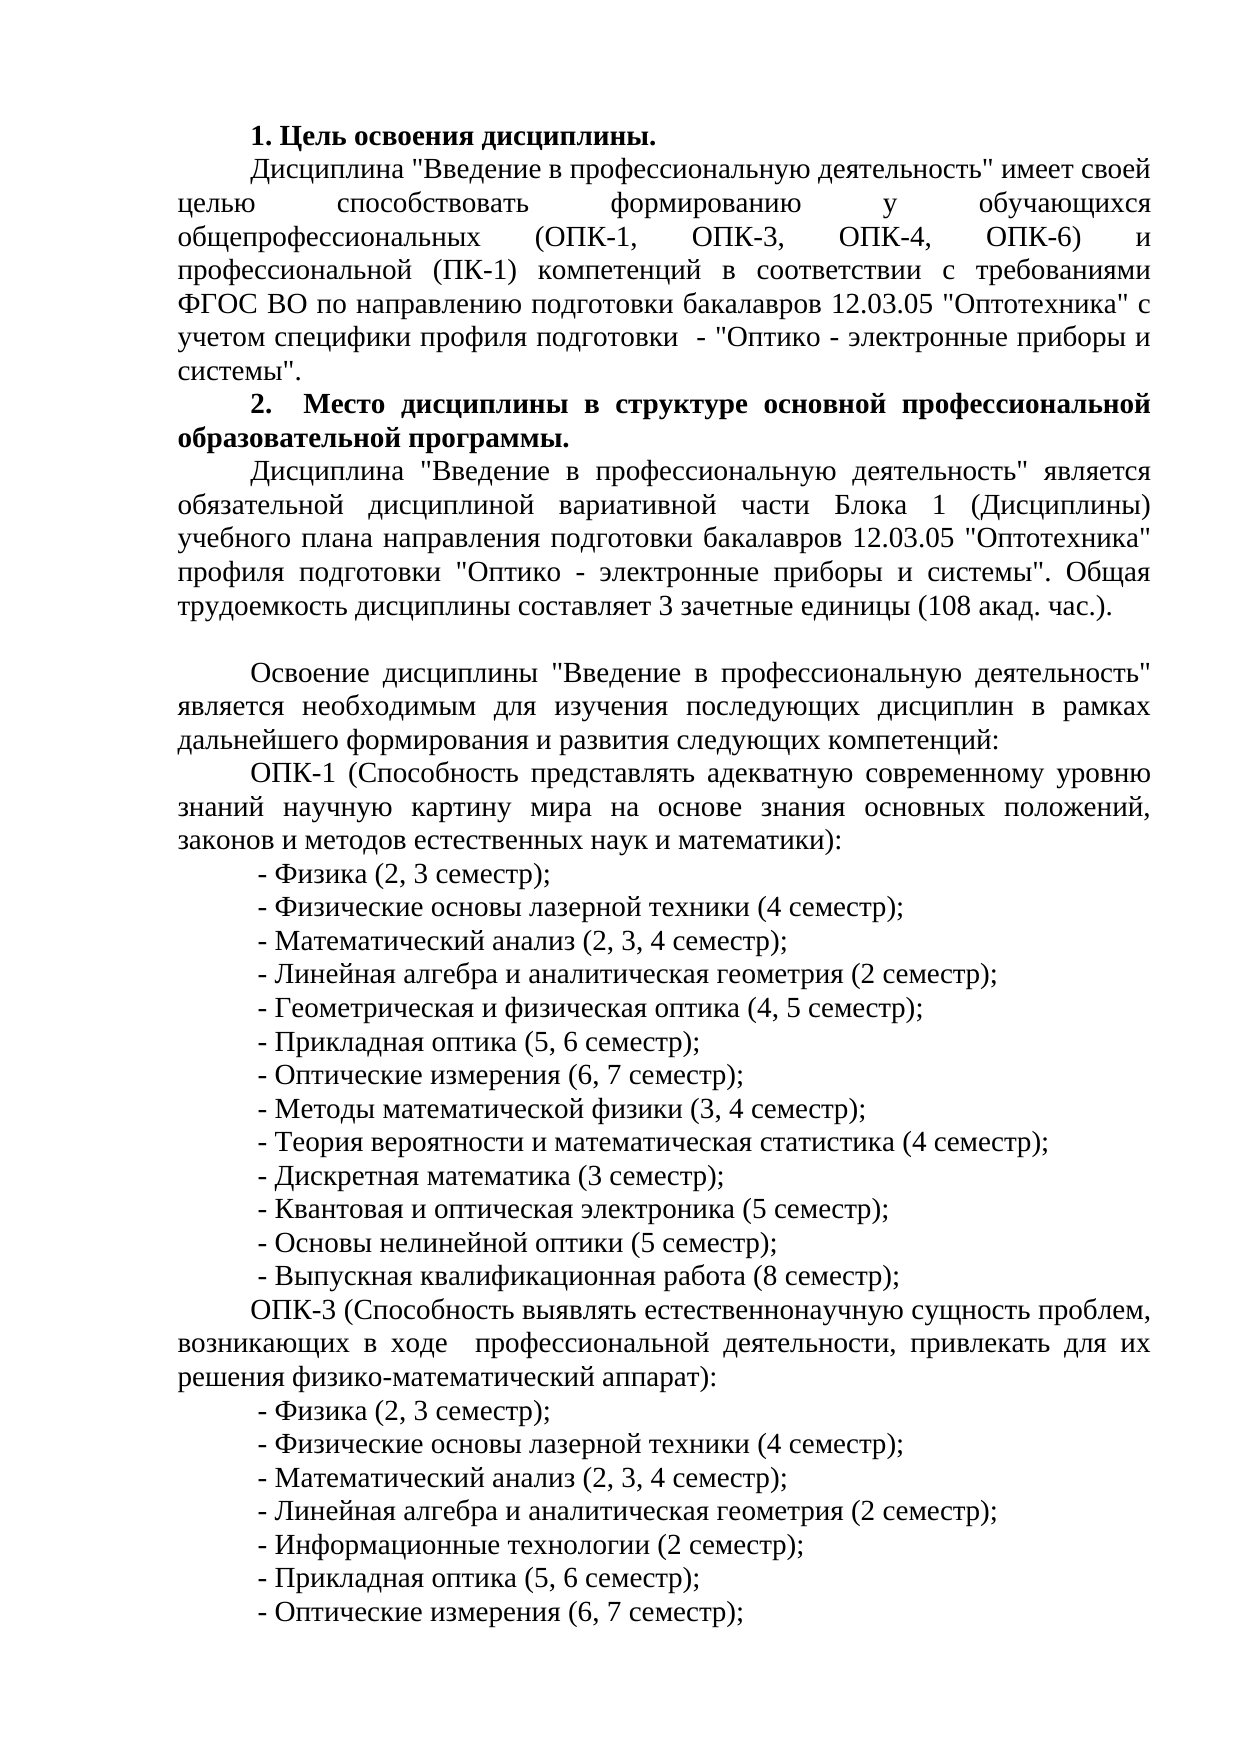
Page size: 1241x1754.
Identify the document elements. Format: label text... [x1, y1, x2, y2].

text - Физика (2, 3 семестр); [177, 1393, 1152, 1426]
text - Физика (2, 3 семестр); [177, 856, 1152, 889]
text - Прикладная оптика (5, 6 семестр); [177, 1024, 1152, 1057]
text - Прикладная оптика (5, 6 семестр); [177, 1560, 1152, 1594]
text - Геометрическая и физическая оптика (4, 5 семестр); [177, 990, 1152, 1024]
text - Физические основы лазерной техники (4 семестр); [177, 1426, 1152, 1460]
text - Методы математической физики (3, 4 семестр); [177, 1091, 1152, 1124]
text Дисциплина "Введение в профессиональную деятельность" является обязательной дисциплиной вариативной части Блока 1 (Дисциплины) учебного плана направления подготовки бакалавров 12.03.05 "Оптотехника" профиля подготовки "Оптико - электронные приборы и системы". Общая трудоемкость дисциплины составляет 3 зачетные единицы (108 акад. час.). [177, 453, 1152, 621]
text Освоение дисциплины "Введение в профессиональную деятельность" является необходимым для изучения последующих дисциплин в рамках дальнейшего формирования и развития следующих компетенций: [177, 655, 1152, 755]
text 1. Цель освоения дисциплины. [177, 118, 1152, 152]
text - Теория вероятности и математическая статистика (4 семестр); [177, 1124, 1152, 1158]
text - Оптические измерения (6, 7 семестр); [177, 1594, 1152, 1627]
text ОПК-3 (Способность выявлять естественнонаучную сущность проблем, возникающих в ходе профессиональной деятельности, привлекать для их решения физико-математический аппарат): [177, 1292, 1152, 1393]
text Дисциплина "Введение в профессиональную деятельность" имеет своей целью способствовать формированию у обучающихся общепрофессиональных (ОПК-1, ОПК-3, ОПК-4, ОПК-6) и профессиональной (ПК-1) компетенций в соответствии с требованиями ФГОС ВО по направлению подготовки бакалавров 12.03.05 "Оптотехника" с учетом специфики профиля подготовки - "Оптико - электронные приборы и системы". [177, 152, 1152, 386]
text - Математический анализ (2, 3, 4 семестр); [177, 1460, 1152, 1493]
text - Дискретная математика (3 семестр); [177, 1158, 1152, 1191]
text - Информационные технологии (2 семестр); [177, 1527, 1152, 1560]
text - Математический анализ (2, 3, 4 семестр); [177, 923, 1152, 957]
text - Оптические измерения (6, 7 семестр); [177, 1057, 1152, 1091]
text - Основы нелинейной оптики (5 семестр); [177, 1225, 1152, 1258]
text - Линейная алгебра и аналитическая геометрия (2 семестр); [177, 1493, 1152, 1527]
text 2. Место дисциплины в структуре основной профессиональной образовательной программы. [177, 386, 1152, 453]
text - Выпускная квалификационная работа (8 семестр); [177, 1258, 1152, 1292]
text ОПК-1 (Способность представлять адекватную современному уровню знаний научную картину мира на основе знания основных положений, законов и методов естественных наук и математики): [177, 755, 1152, 856]
text - Квантовая и оптическая электроника (5 семестр); [177, 1191, 1152, 1225]
text - Линейная алгебра и аналитическая геометрия (2 семестр); [177, 957, 1152, 990]
text - Физические основы лазерной техники (4 семестр); [177, 889, 1152, 923]
